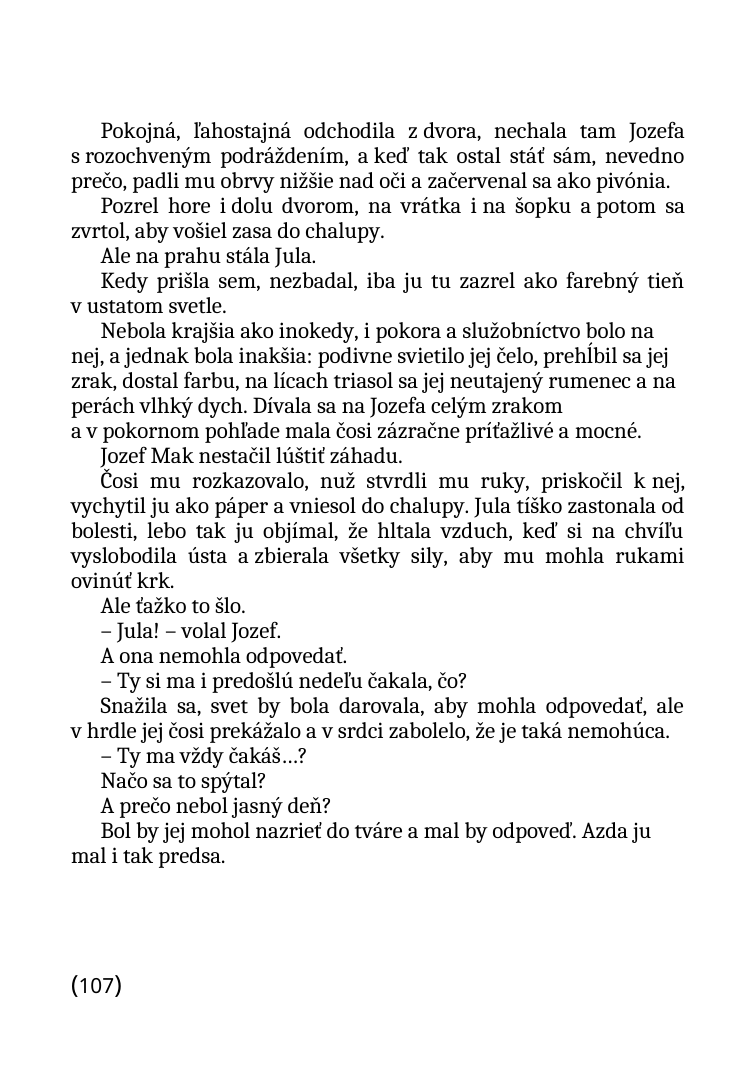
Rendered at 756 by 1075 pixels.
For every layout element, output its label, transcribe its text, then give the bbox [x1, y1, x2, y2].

text Ale na prahu stála Jula. [71, 243, 685, 268]
text Ale ťažko to šlo. [71, 593, 685, 618]
text Kedy prišla sem, nezbadal, iba ju tu zazrel ako farebný tieň v ustatom svetle. [71, 268, 685, 318]
text Pozrel hore i dolu dvorom, na vrátka i na šopku a potom sa zvrtol, aby vošiel zasa do chalupy. [71, 193, 685, 243]
text – Ty ma vždy čakáš…? [71, 743, 685, 768]
text Snažila sa, svet by bola darovala, aby mohla odpovedať, ale v hrdle jej čosi prekážalo a v srdci zabolelo, že je taká nemohúca. [71, 693, 685, 743]
text Bol by jej mohol nazrieť do tváre a mal by odpoveď. Azda ju mal i tak predsa. [71, 818, 685, 868]
text Načo sa to spýtal? [71, 768, 685, 793]
text – Ty si ma i predošlú nedeľu čakala, čo? [71, 668, 685, 693]
text Čosi mu rozkazovalo, nuž stvrdli mu ruky, priskočil k nej, vychytil ju ako páper a vniesol do chalupy. Jula tíško zastonala od bolesti, lebo tak ju objímal, že hltala vzduch, keď si na chvíľu vyslobodila ústa a zbierala všetky sily, aby mu mohla rukami ovinúť krk. [71, 468, 685, 593]
text Pokojná, ľahostajná odchodila z dvora, nechala tam Jozefa s rozochveným podráždením, a keď tak ostal stáť sám, nevedno prečo, padli mu obrvy nižšie nad oči a začervenal sa ako pivónia. [71, 118, 685, 193]
text A prečo nebol jasný deň? [71, 793, 685, 818]
text Nebola krajšia ako inokedy, i pokora a služobníctvo bolo na nej, a jednak bola inakšia: podivne svietilo jej čelo, prehĺbil sa jej zrak, dostal farbu, na lícach triasol sa jej neutajený rumenec a na perách vlhký dych. Dívala sa na Jozefa celým zrakom a v pokornom pohľade mala čosi zázračne príťažlivé a mocné. [71, 318, 685, 443]
text A ona nemohla odpovedať. [71, 643, 685, 668]
text – Jula! – volal Jozef. [71, 618, 685, 643]
text Jozef Mak nestačil lúštiť záhadu. [71, 443, 685, 468]
